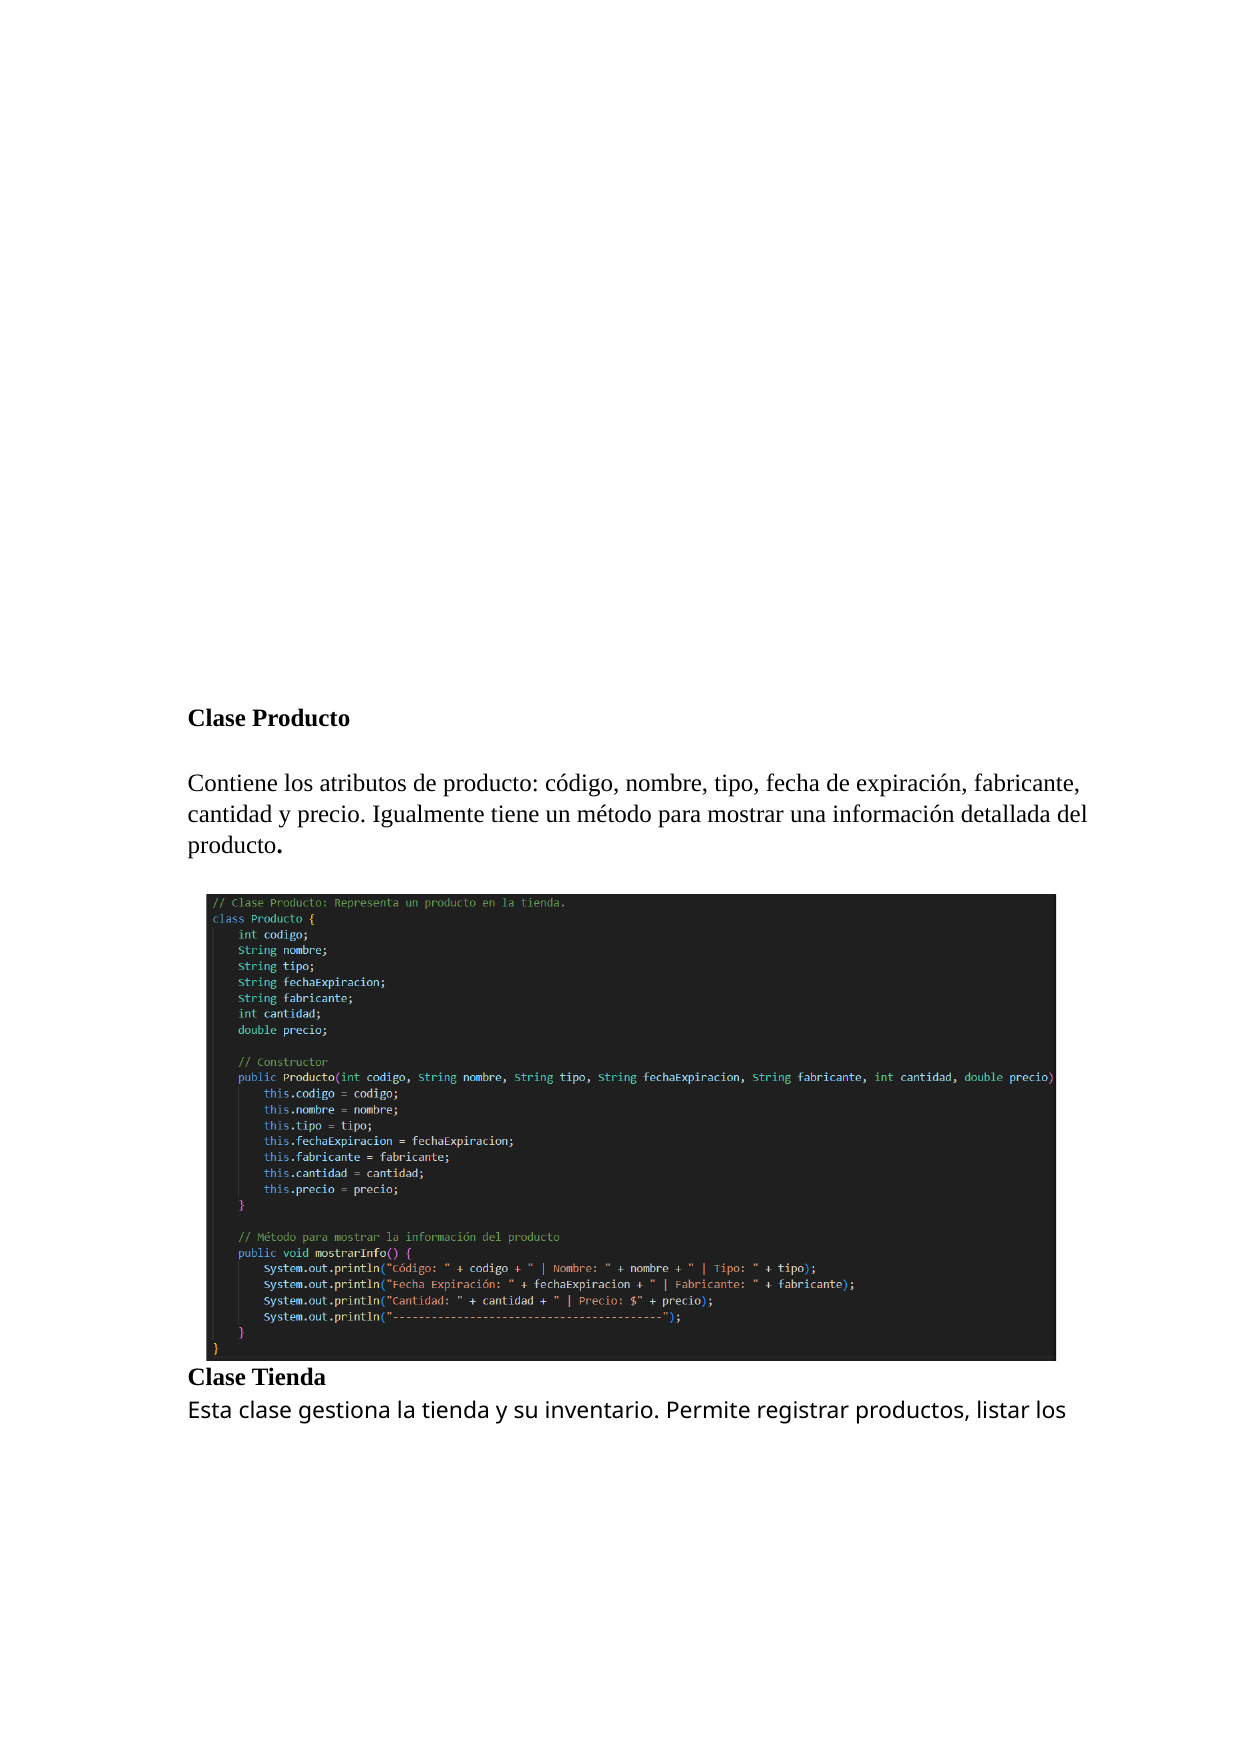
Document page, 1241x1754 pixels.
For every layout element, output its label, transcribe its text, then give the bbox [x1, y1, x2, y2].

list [187, 734, 1090, 1425]
list Clase Producto [187, 703, 1090, 732]
